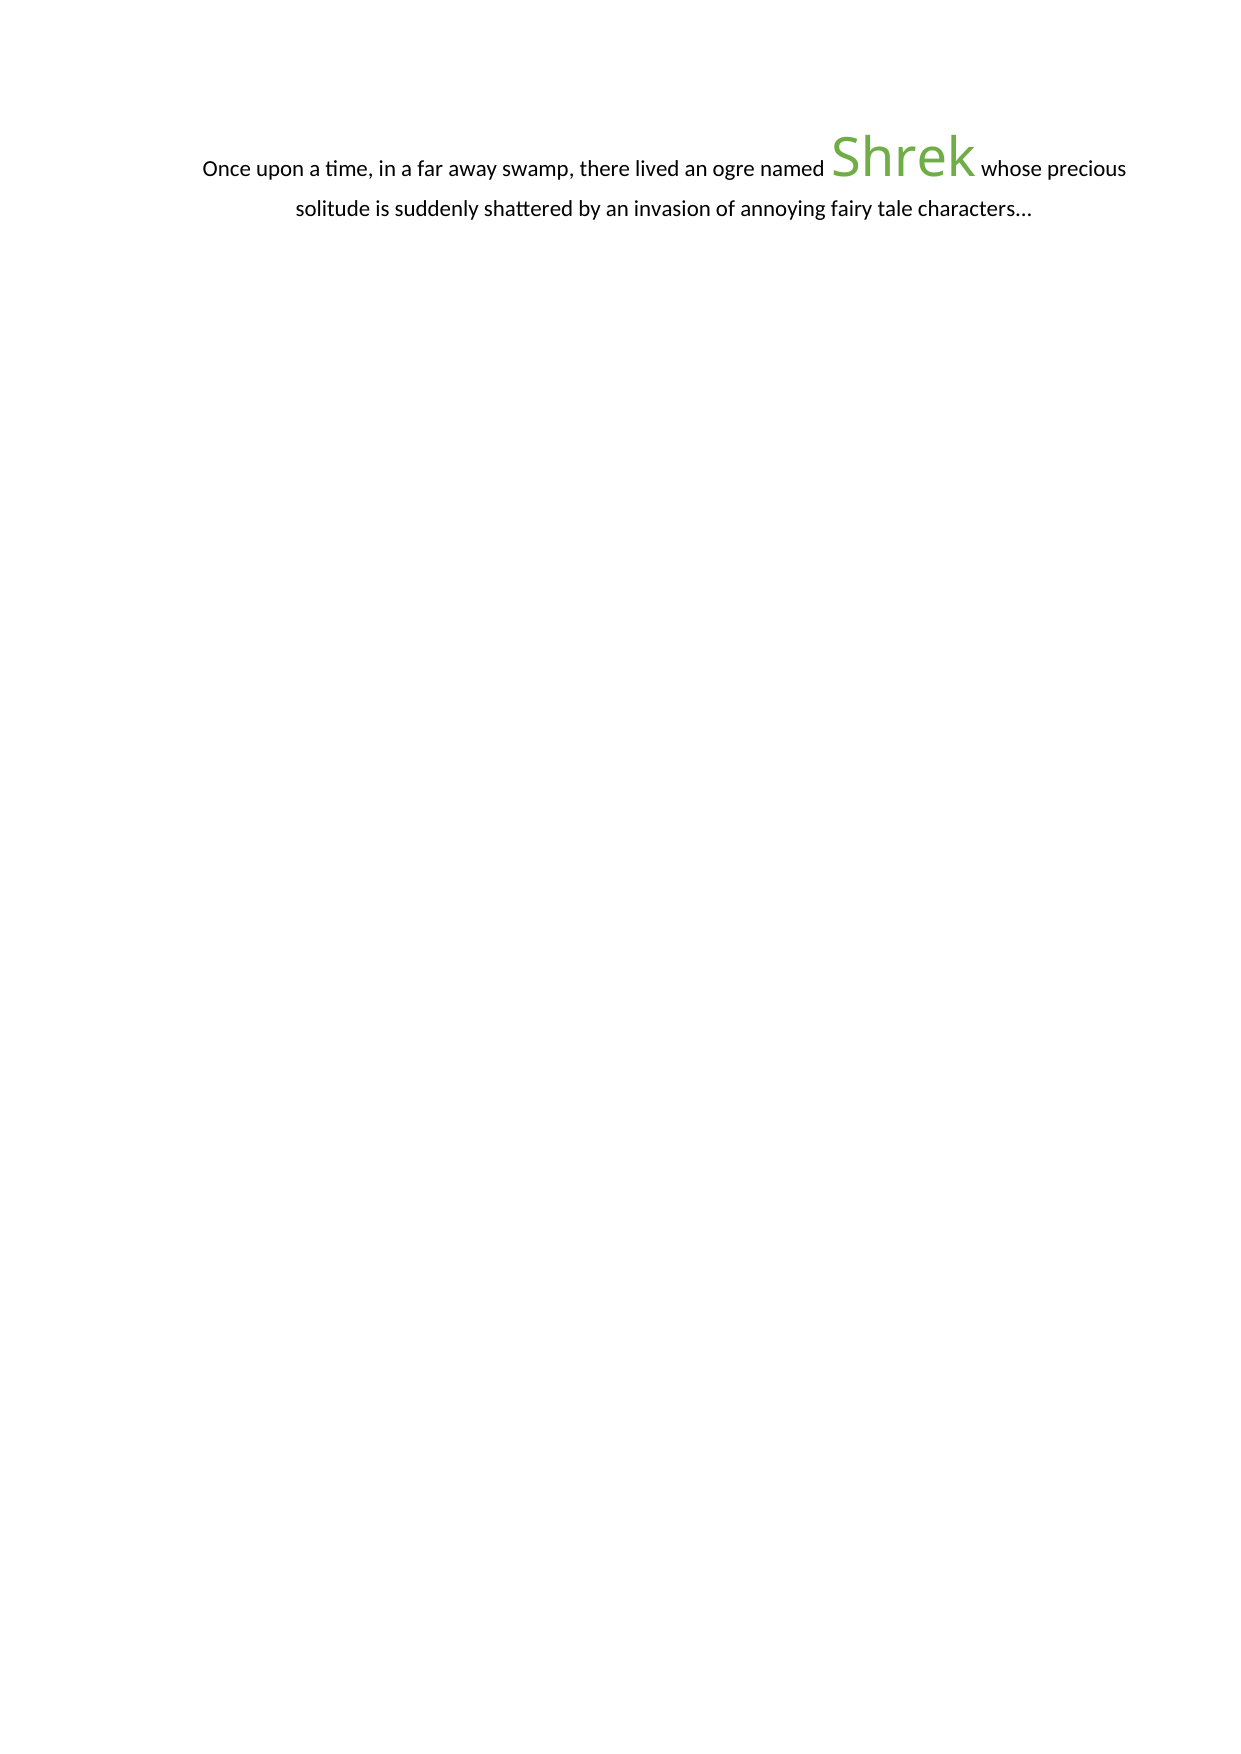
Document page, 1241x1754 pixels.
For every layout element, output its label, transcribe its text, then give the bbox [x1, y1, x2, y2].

text Once upon a time, in a far away swamp, there lived an ogre named Shrek whose precious solitude is suddenly shattered by an invasion of annoying fairy tale characters... [177, 118, 1152, 222]
